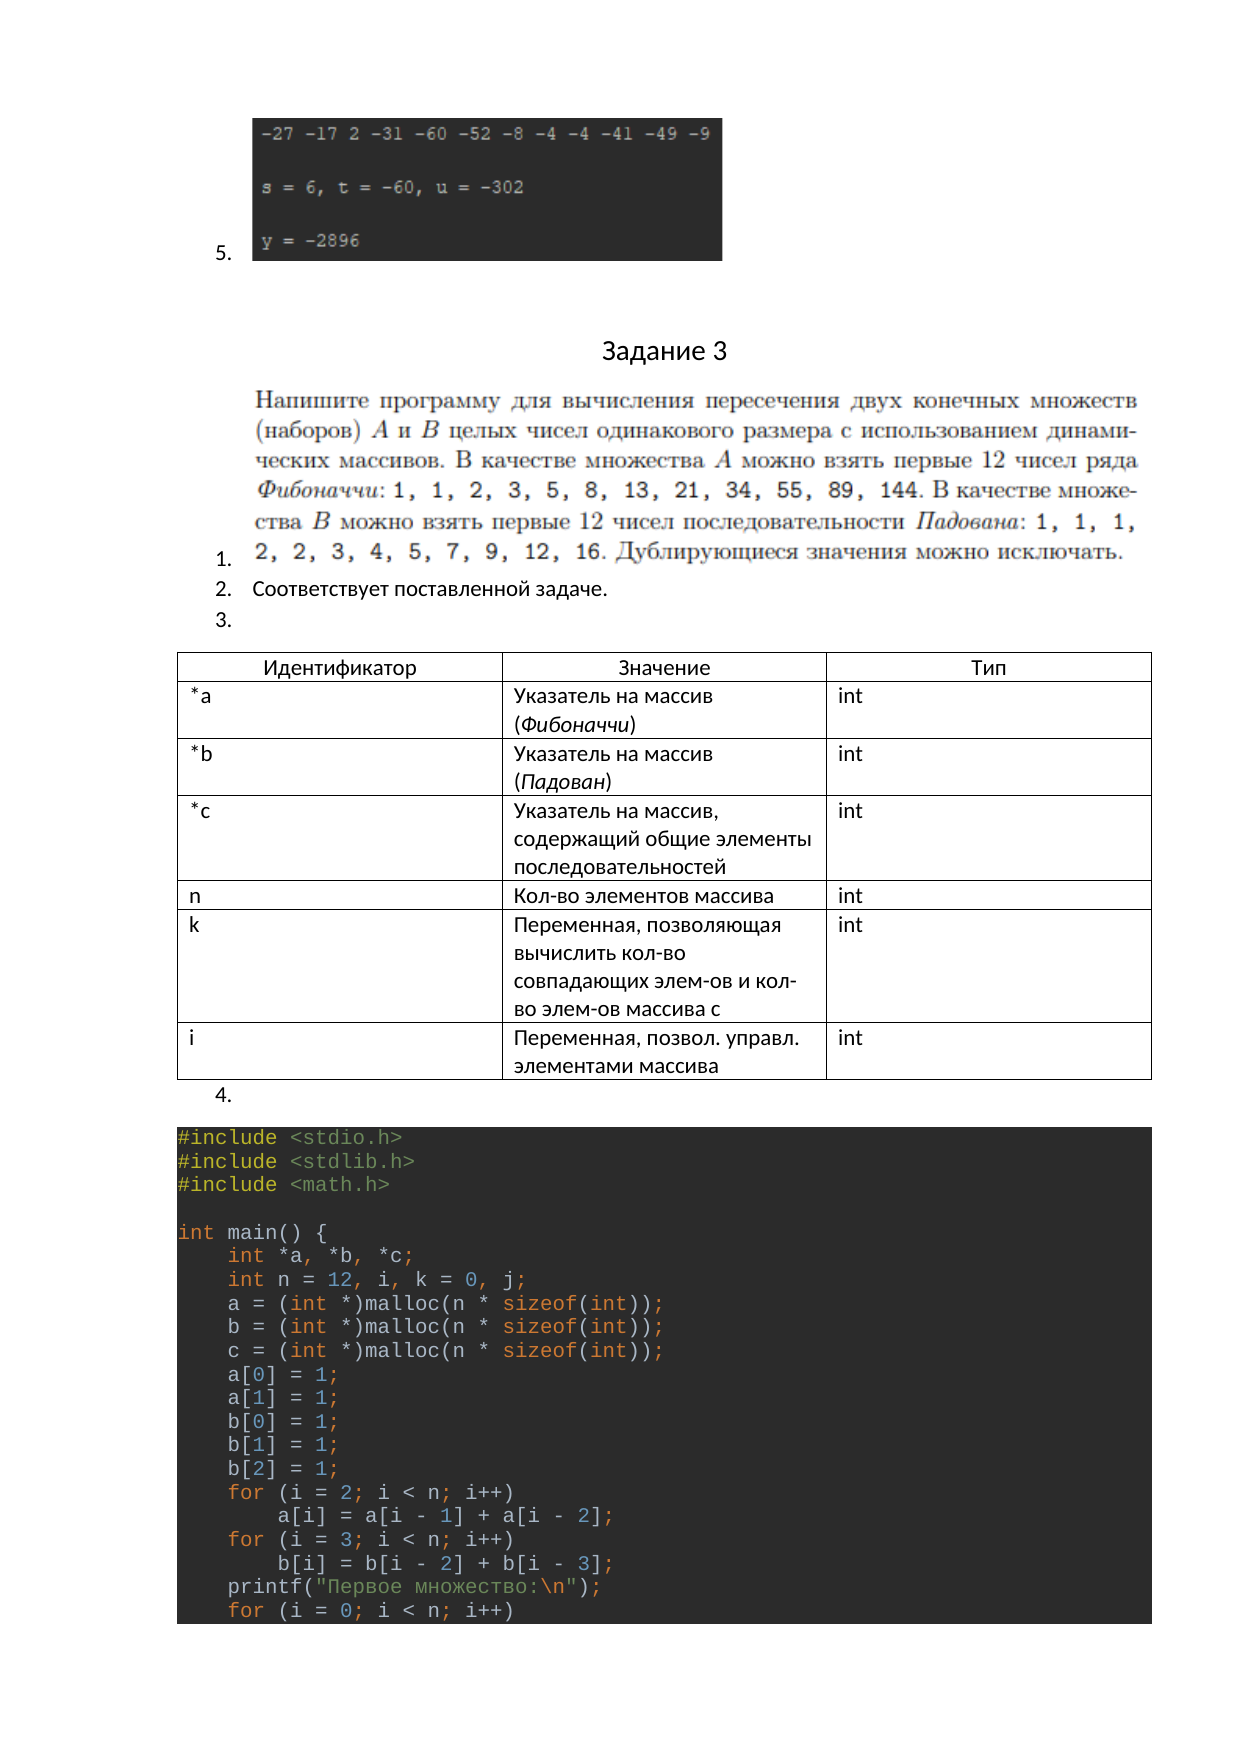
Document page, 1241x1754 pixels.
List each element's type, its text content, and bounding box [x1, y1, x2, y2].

table_header Значение [503, 653, 826, 681]
table_cell int [827, 1023, 1151, 1079]
list Соответствует поставленной задаче. [215, 574, 1152, 602]
table_cell Указатель на массив (Падован) [503, 739, 826, 795]
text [177, 1127, 1152, 1624]
table_cell Указатель на массив, содержащий общие элементы последовательностей [503, 796, 826, 880]
picture [252, 386, 1145, 567]
table_cell int [827, 739, 1151, 795]
table_cell Переменная, позвол. управл. элементами массива [503, 1023, 826, 1079]
picture [252, 118, 723, 261]
table_cell *c [178, 796, 502, 880]
table_cell *a [178, 682, 502, 738]
table_cell int [827, 910, 1151, 1022]
table_cell k [178, 910, 502, 1022]
table_cell i [178, 1023, 502, 1079]
table_cell int [827, 881, 1151, 909]
table_cell Переменная, позволяющая вычислить кол-во совпадающих элем-ов и кол-во элем-ов массива c [503, 910, 826, 1022]
text Задание 3 [177, 332, 1152, 367]
table_cell int [827, 796, 1151, 880]
table_header Тип [827, 653, 1151, 681]
table_cell Указатель на массив (Фибоначчи) [503, 682, 826, 738]
table_cell n [178, 881, 502, 909]
table_cell *b [178, 739, 502, 795]
table_cell Кол-во элементов массива [503, 881, 826, 909]
table_header Идентификатор [178, 653, 502, 681]
table_cell int [827, 682, 1151, 738]
